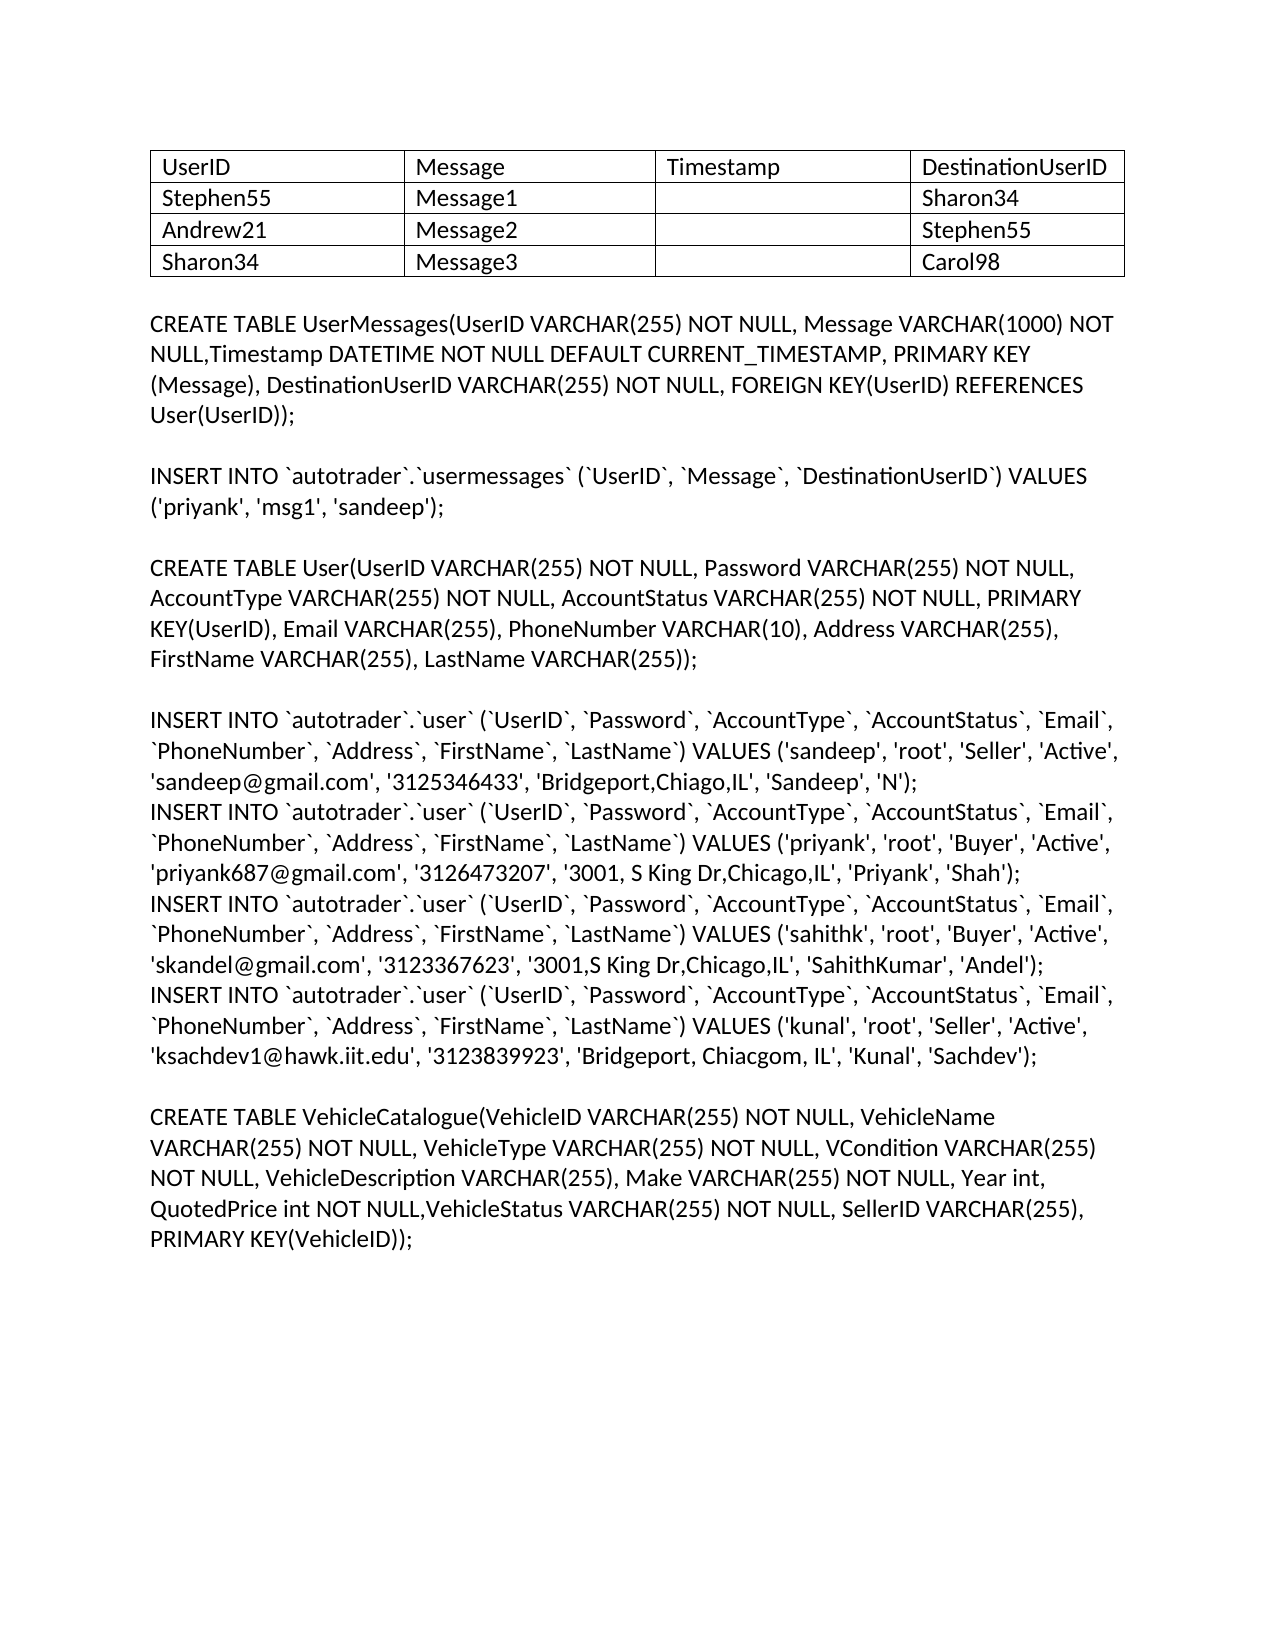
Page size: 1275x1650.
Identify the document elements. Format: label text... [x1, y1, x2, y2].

table_header UserID [151, 151, 404, 182]
table_header Timestamp [656, 151, 910, 182]
text INSERT INTO `autotrader`.`user` (`UserID`, `Password`, `AccountType`, `AccountStatus`, `Email`, `PhoneNumber`, `Address`, `FirstName`, `LastName`) VALUES ('sahithk', 'root', 'Buyer', 'Active', 'skandel@gmail.com', '3123367623', '3001,S King Dr,Chicago,IL', 'SahithKumar', 'Andel'); [150, 888, 1125, 979]
table_cell Carol98 [911, 246, 1124, 276]
table_cell Message3 [405, 246, 655, 276]
table_cell Sharon34 [151, 246, 404, 276]
table_cell Stephen55 [151, 183, 404, 213]
table_cell [656, 214, 910, 245]
text INSERT INTO `autotrader`.`user` (`UserID`, `Password`, `AccountType`, `AccountStatus`, `Email`, `PhoneNumber`, `Address`, `FirstName`, `LastName`) VALUES ('priyank', 'root', 'Buyer', 'Active', 'priyank687@gmail.com', '3126473207', '3001, S King Dr,Chicago,IL', 'Priyank', 'Shah'); [150, 796, 1125, 888]
text INSERT INTO `autotrader`.`usermessages` (`UserID`, `Message`, `DestinationUserID`) VALUES ('priyank', 'msg1', 'sandeep'); [150, 460, 1125, 521]
table_header DestinationUserID [911, 151, 1124, 182]
text INSERT INTO `autotrader`.`user` (`UserID`, `Password`, `AccountType`, `AccountStatus`, `Email`, `PhoneNumber`, `Address`, `FirstName`, `LastName`) VALUES ('kunal', 'root', 'Seller', 'Active', 'ksachdev1@hawk.iit.edu', '3123839923', 'Bridgeport, Chiacgom, IL', 'Kunal', 'Sachdev'); [150, 979, 1125, 1071]
table_cell [656, 183, 910, 213]
table_cell [656, 246, 910, 276]
text INSERT INTO `autotrader`.`user` (`UserID`, `Password`, `AccountType`, `AccountStatus`, `Email`, `PhoneNumber`, `Address`, `FirstName`, `LastName`) VALUES ('sandeep', 'root', 'Seller', 'Active', 'sandeep@gmail.com', '3125346433', 'Bridgeport,Chiago,IL', 'Sandeep', 'N'); [150, 704, 1125, 796]
text CREATE TABLE UserMessages(UserID VARCHAR(255) NOT NULL, Message VARCHAR(1000) NOT NULL,Timestamp DATETIME NOT NULL DEFAULT CURRENT_TIMESTAMP, PRIMARY KEY (Message), DestinationUserID VARCHAR(255) NOT NULL, FOREIGN KEY(UserID) REFERENCES User(UserID)); [150, 308, 1125, 430]
table_cell Sharon34 [911, 183, 1124, 213]
text CREATE TABLE User(UserID VARCHAR(255) NOT NULL, Password VARCHAR(255) NOT NULL, AccountType VARCHAR(255) NOT NULL, AccountStatus VARCHAR(255) NOT NULL, PRIMARY KEY(UserID), Email VARCHAR(255), PhoneNumber VARCHAR(10), Address VARCHAR(255), FirstName VARCHAR(255), LastName VARCHAR(255)); [150, 552, 1125, 674]
table_cell Stephen55 [911, 214, 1124, 245]
table_header Message [405, 151, 655, 182]
table_cell Message1 [405, 183, 655, 213]
table_cell Andrew21 [151, 214, 404, 245]
text CREATE TABLE VehicleCatalogue(VehicleID VARCHAR(255) NOT NULL, VehicleName VARCHAR(255) NOT NULL, VehicleType VARCHAR(255) NOT NULL, VCondition VARCHAR(255) NOT NULL, VehicleDescription VARCHAR(255), Make VARCHAR(255) NOT NULL, Year int, QuotedPrice int NOT NULL,VehicleStatus VARCHAR(255) NOT NULL, SellerID VARCHAR(255), PRIMARY KEY(VehicleID)); [150, 1101, 1125, 1254]
table_cell Message2 [405, 214, 655, 245]
